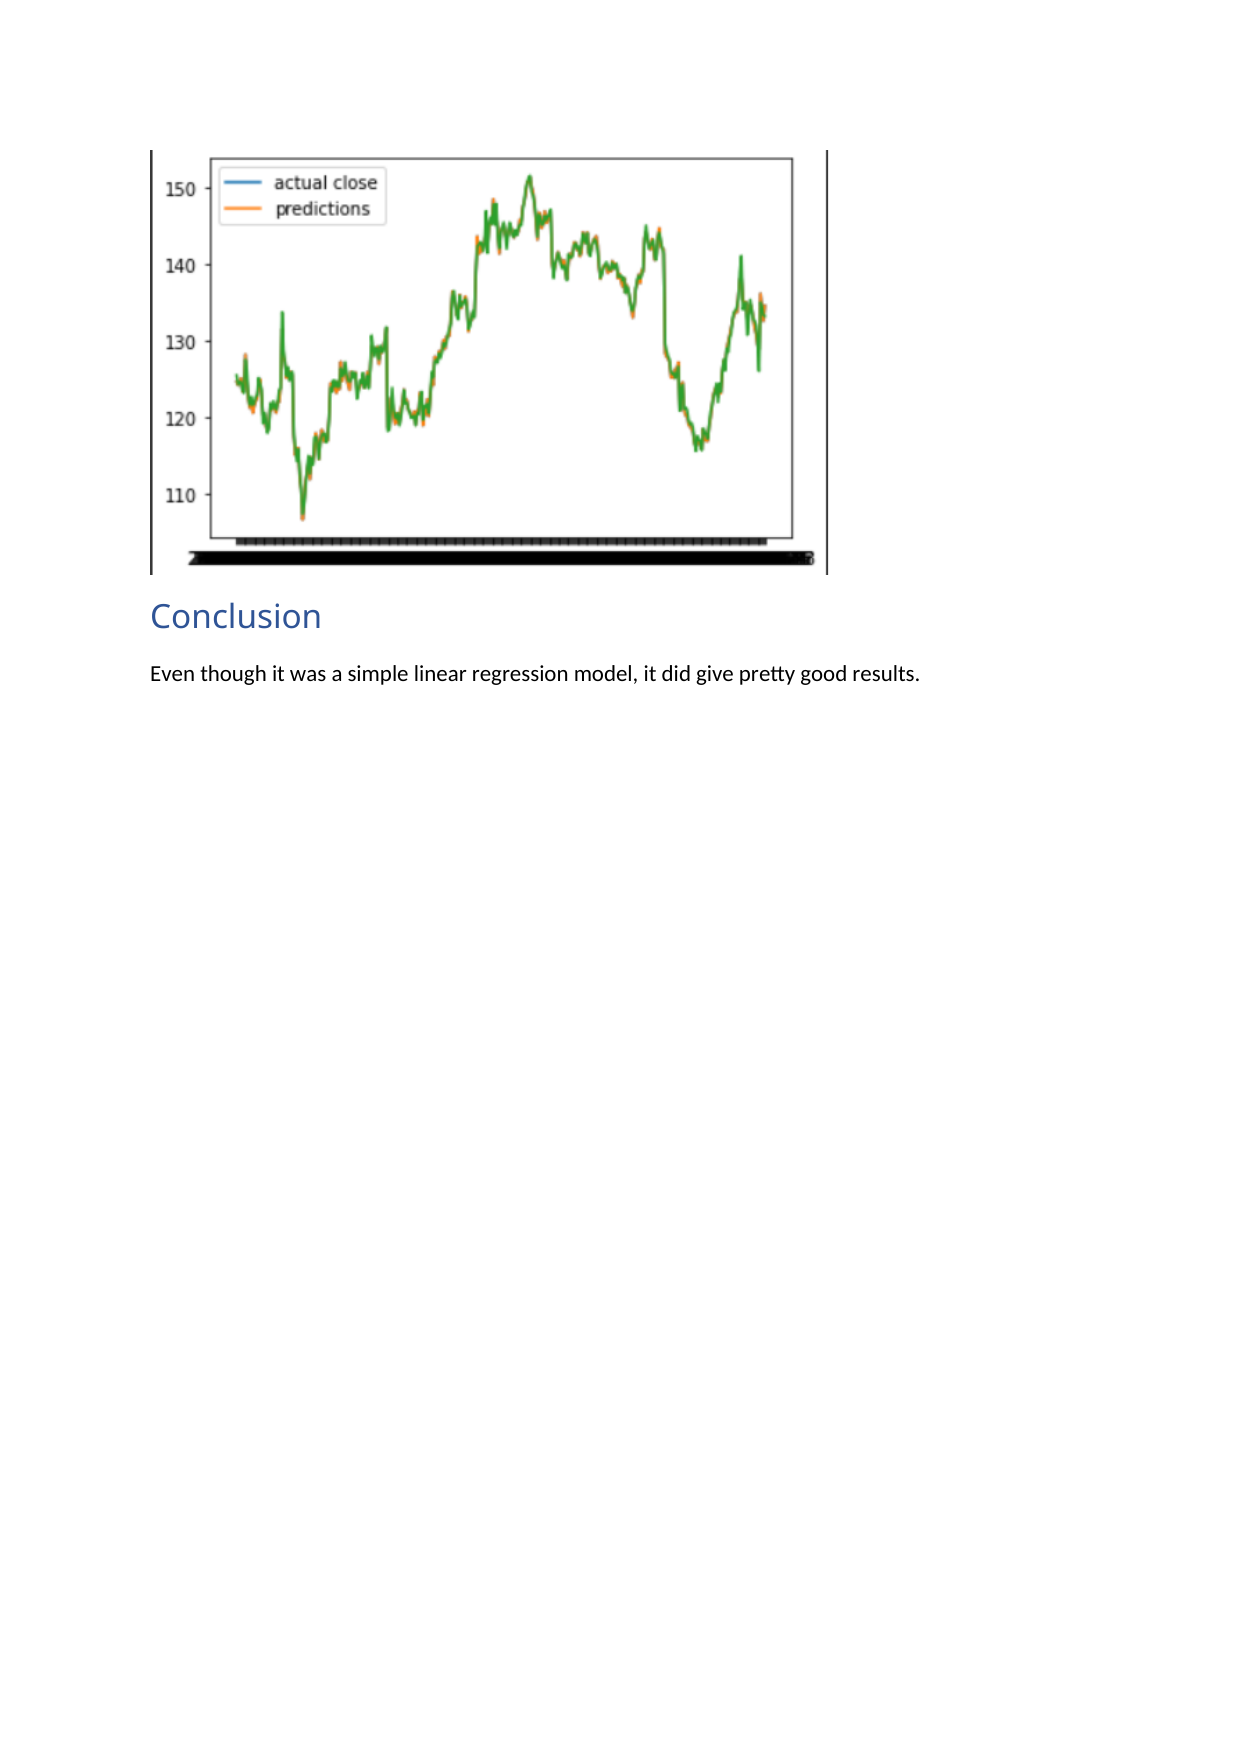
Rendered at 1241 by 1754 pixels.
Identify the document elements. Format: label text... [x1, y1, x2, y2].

picture [150, 150, 829, 575]
text Even though it was a simple linear regression model, it did give pretty good results. [150, 659, 1090, 687]
text Conclusion [150, 593, 1090, 639]
